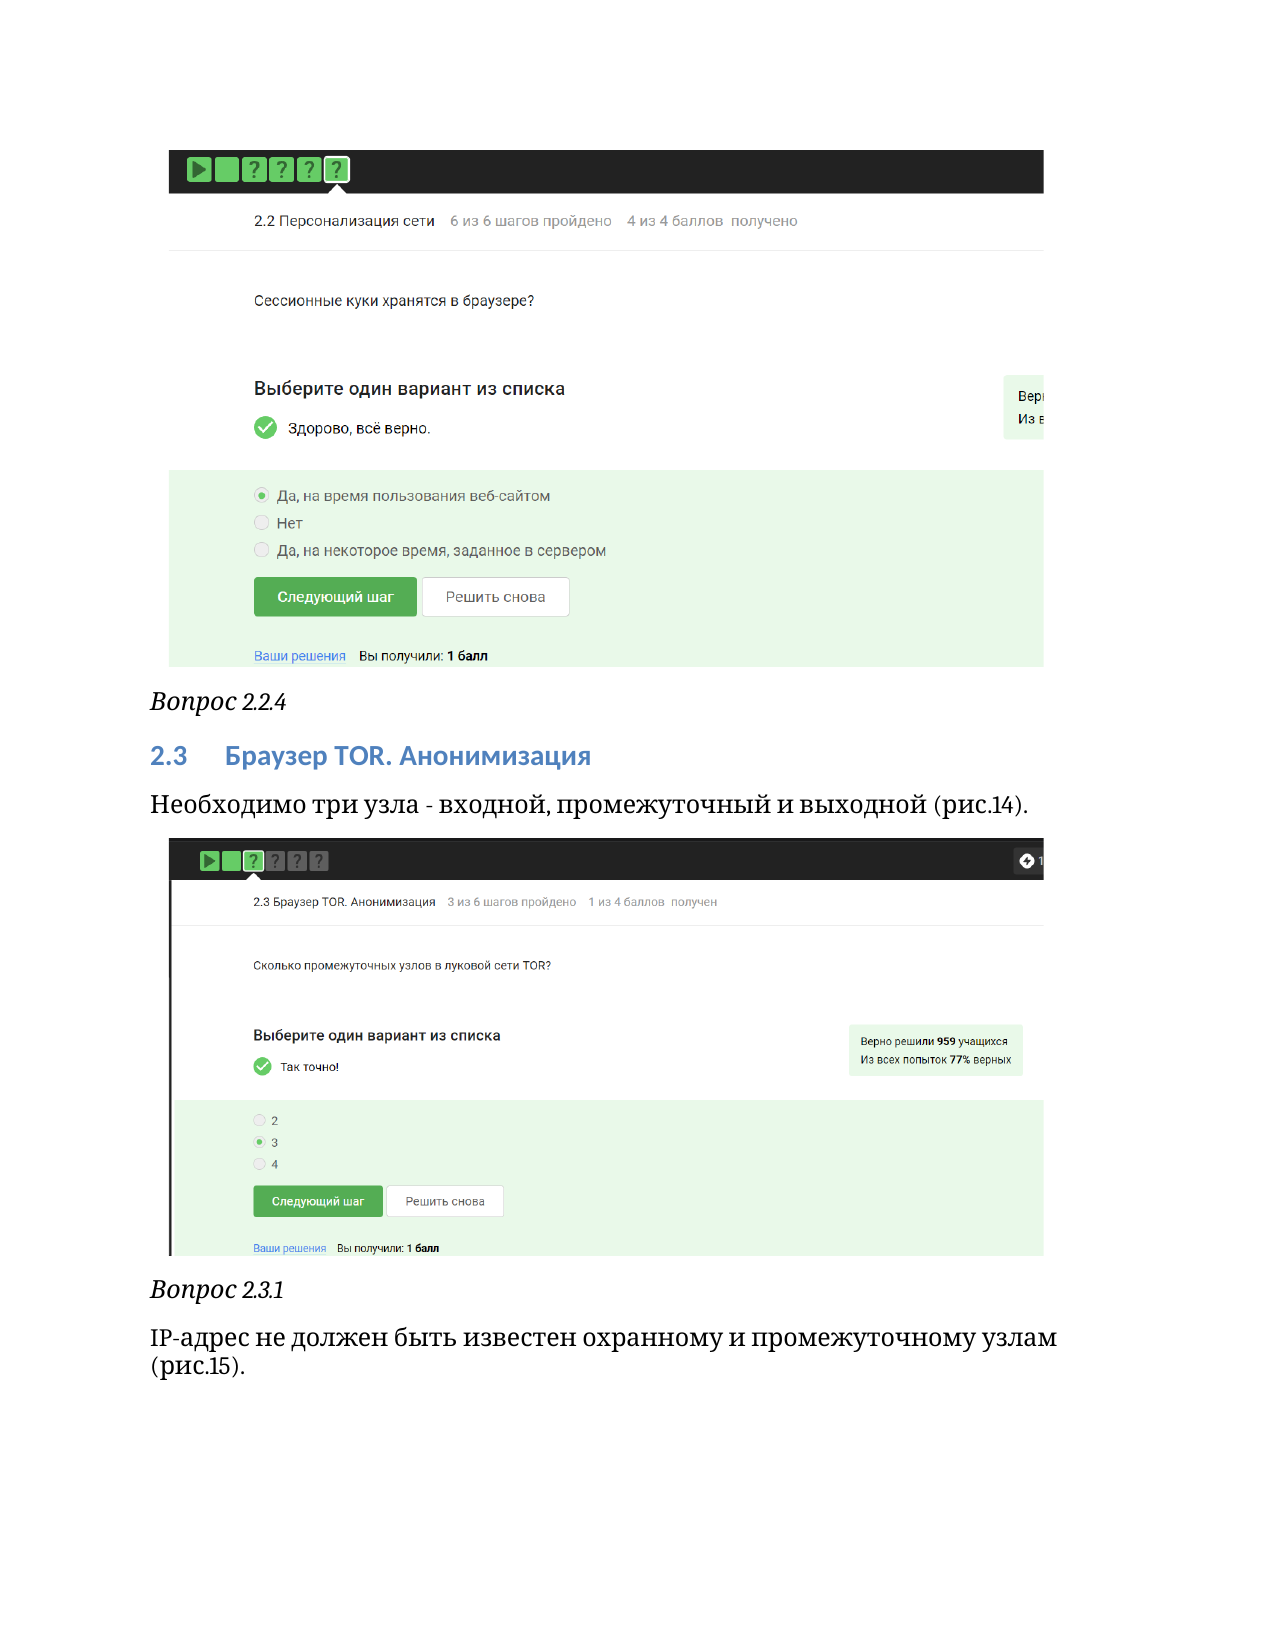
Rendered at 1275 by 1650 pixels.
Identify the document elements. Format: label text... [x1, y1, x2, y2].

text IP-адрес не должен быть известен охранному и промежуточному узлам (рис.15). [150, 1323, 1125, 1381]
subtitle 2.3 Браузер TOR. Анонимизация [150, 737, 1125, 773]
text Необходимо три узла - входной, промежуточный и выходной (рис.14). [150, 791, 1125, 820]
picture [168, 838, 1044, 1256]
picture [168, 150, 1044, 667]
text Вопрос 2.3.1 [150, 1276, 1125, 1305]
text Вопрос 2.2.4 [150, 687, 1125, 716]
